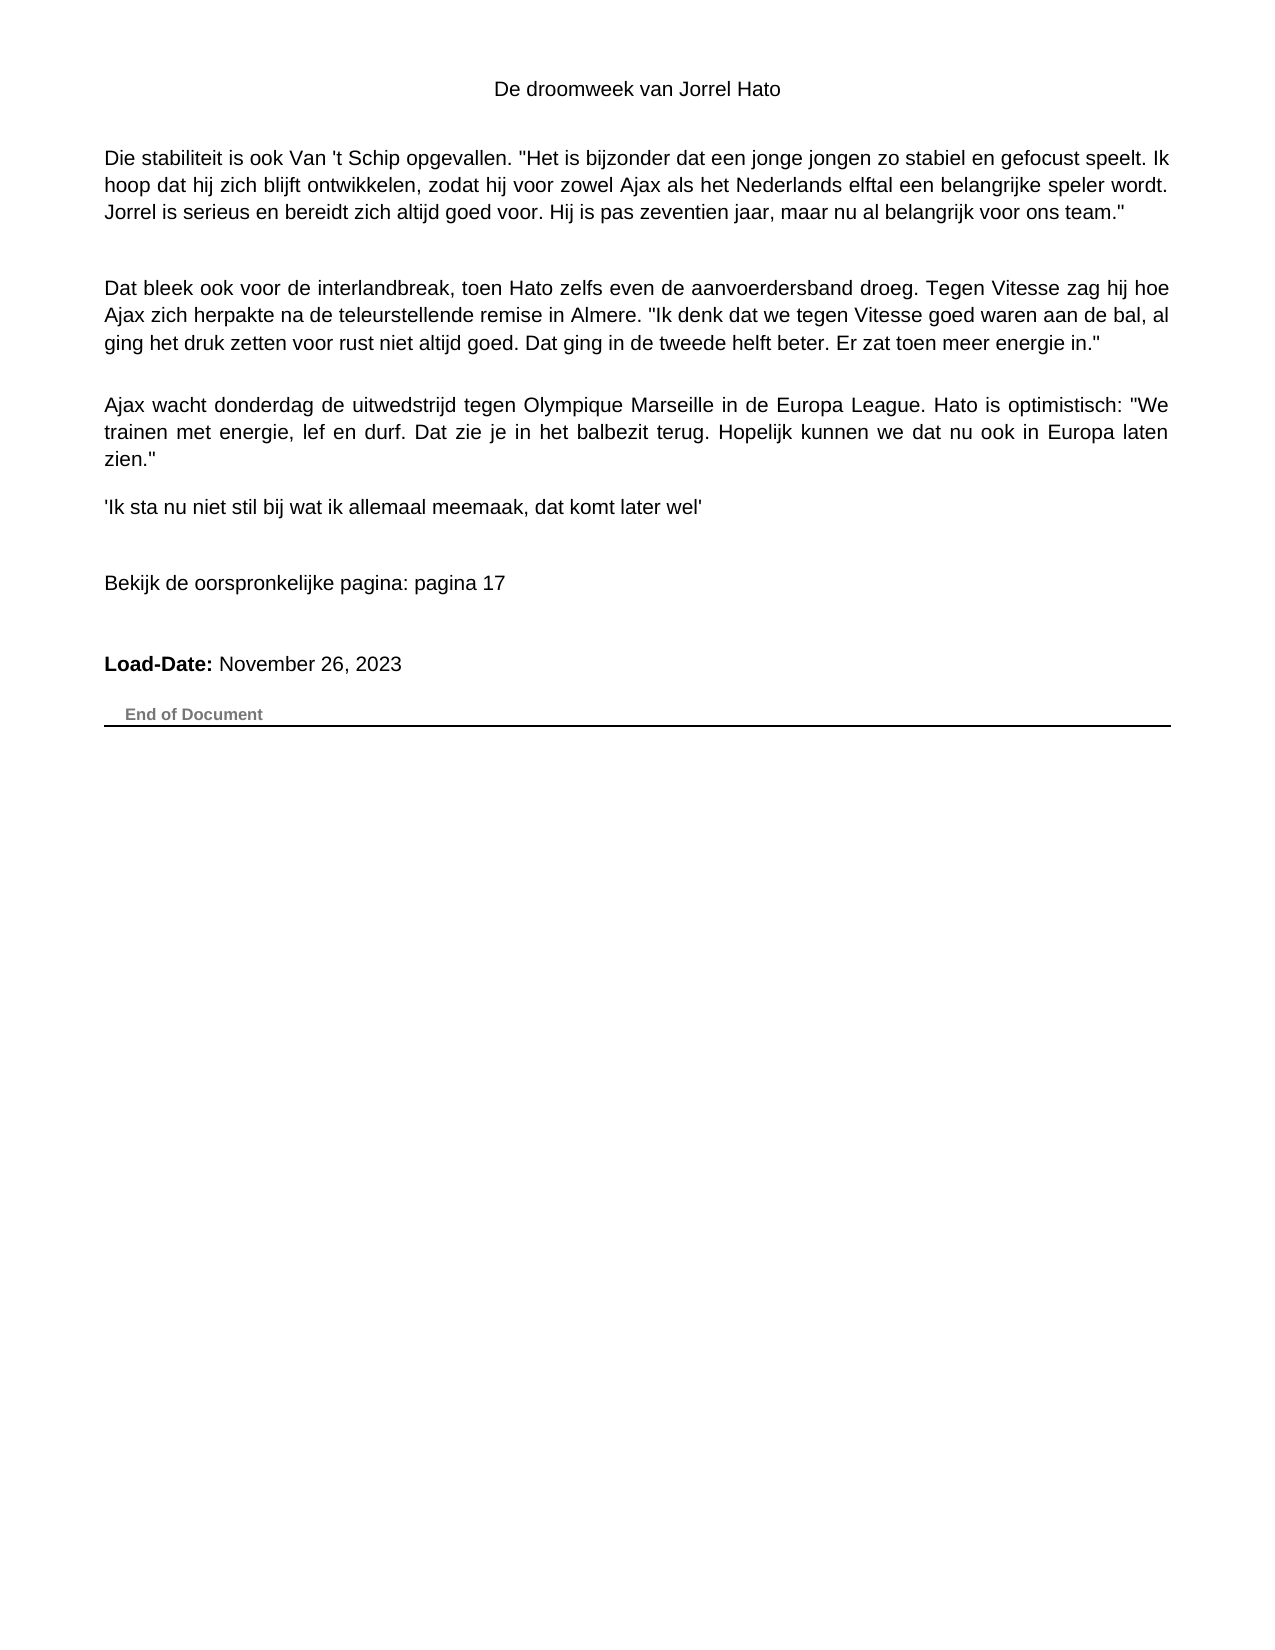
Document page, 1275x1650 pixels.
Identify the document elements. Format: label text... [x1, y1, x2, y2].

text Load-Date: November 26, 2023 [104, 620, 1171, 676]
text Ajax wacht donderdag de uitwedstrijd tegen Olympique Marseille in de Europa League. Hato is optimistisch: "We trainen met energie, lef en durf. Dat zie je in het balbezit terug. Hopelijk kunnen we dat nu ook in Europa laten zien." [104, 389, 1171, 471]
text Bekijk de oorspronkelijke pagina: pagina 17 [104, 568, 1171, 595]
text 'Ik sta nu niet stil bij wat ik allemaal meemaak, dat komt later wel' [104, 491, 1171, 518]
text Die stabiliteit is ook Van 't Schip opgevallen. "Het is bijzonder dat een jonge jongen zo stabiel en gefocust speelt. Ik hoop dat hij zich blijft ontwikkelen, zodat hij voor zowel Ajax als het Nederlands elftal een belangrijke speler wordt. Jorrel is serieus en bereidt zich altijd goed voor. Hij is pas zeventien jaar, maar nu al belangrijk voor ons team." [104, 142, 1171, 223]
text End of Document [125, 705, 1171, 724]
text Dat bleek ook voor de interlandbreak, toen Hato zelfs even de aanvoerdersband droeg. Tegen Vitesse zag hij hoe Ajax zich herpakte na de teleurstellende remise in Almere. "Ik denk dat we tegen Vitesse goed waren aan de bal, al ging het druk zetten voor rust niet altijd goed. Dat ging in de tweede helft beter. Er zat toen meer energie in." [104, 273, 1171, 354]
